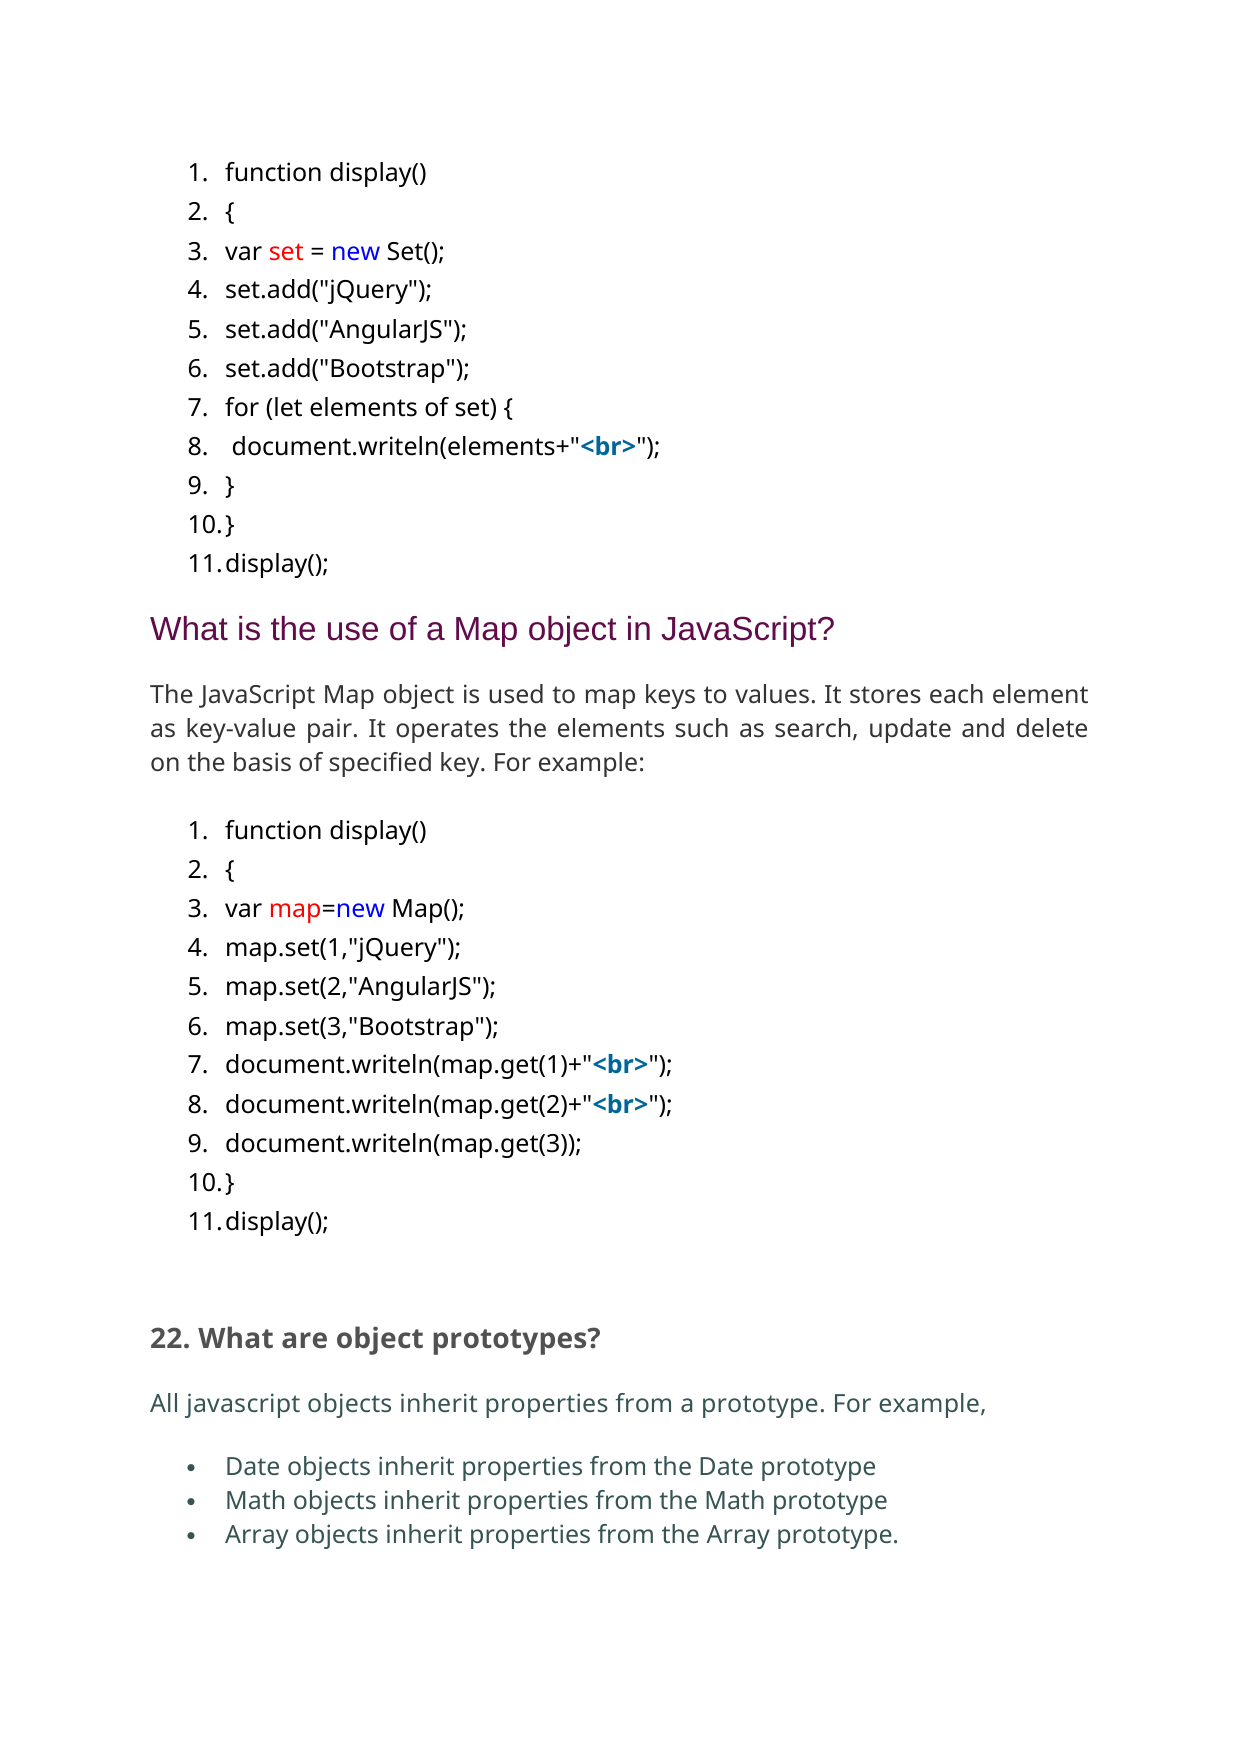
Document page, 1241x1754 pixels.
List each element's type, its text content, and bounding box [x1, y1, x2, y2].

list Date objects inherit properties from the Date prototype [187, 1449, 1090, 1483]
list var set = new Set(); [187, 228, 1090, 267]
list set.add("AngularJS"); [187, 306, 1090, 345]
list document.writeln(map.get(1)+"<br>"); [187, 1042, 1090, 1081]
list map.set(3,"Bootstrap"); [187, 1003, 1090, 1042]
list function display() [187, 808, 1090, 847]
list var map=new Map(); [187, 886, 1090, 925]
list document.writeln(elements+"<br>"); [187, 423, 1090, 462]
text All javascript objects inherit properties from a prototype. For example, [150, 1386, 1090, 1420]
list map.set(2,"AngularJS"); [187, 964, 1090, 1003]
list { [187, 189, 1090, 228]
list Array objects inherit properties from the Array prototype. [187, 1517, 1090, 1551]
list display(); [187, 1198, 1090, 1237]
list document.writeln(map.get(3)); [187, 1120, 1090, 1159]
list function display() [187, 150, 1090, 189]
list } [187, 462, 1090, 502]
text 22. What are object prototypes? [150, 1318, 1090, 1357]
list Math objects inherit properties from the Math prototype [187, 1483, 1090, 1517]
list document.writeln(map.get(2)+"<br>"); [187, 1081, 1090, 1120]
list set.add("Bootstrap"); [187, 345, 1090, 384]
list } [187, 1159, 1090, 1198]
list { [187, 847, 1090, 886]
list for (let elements of set) { [187, 384, 1090, 423]
list map.set(1,"jQuery"); [187, 925, 1090, 964]
list set.add("jQuery"); [187, 267, 1090, 306]
list } [187, 502, 1090, 541]
text The JavaScript Map object is used to map keys to values. It stores each element as key-value pair. It operates the elements such as search, update and delete on the basis of specified key. For example: [150, 676, 1090, 779]
text What is the use of a Map object in JavaScript? [150, 609, 1090, 647]
list display(); [187, 541, 1090, 580]
